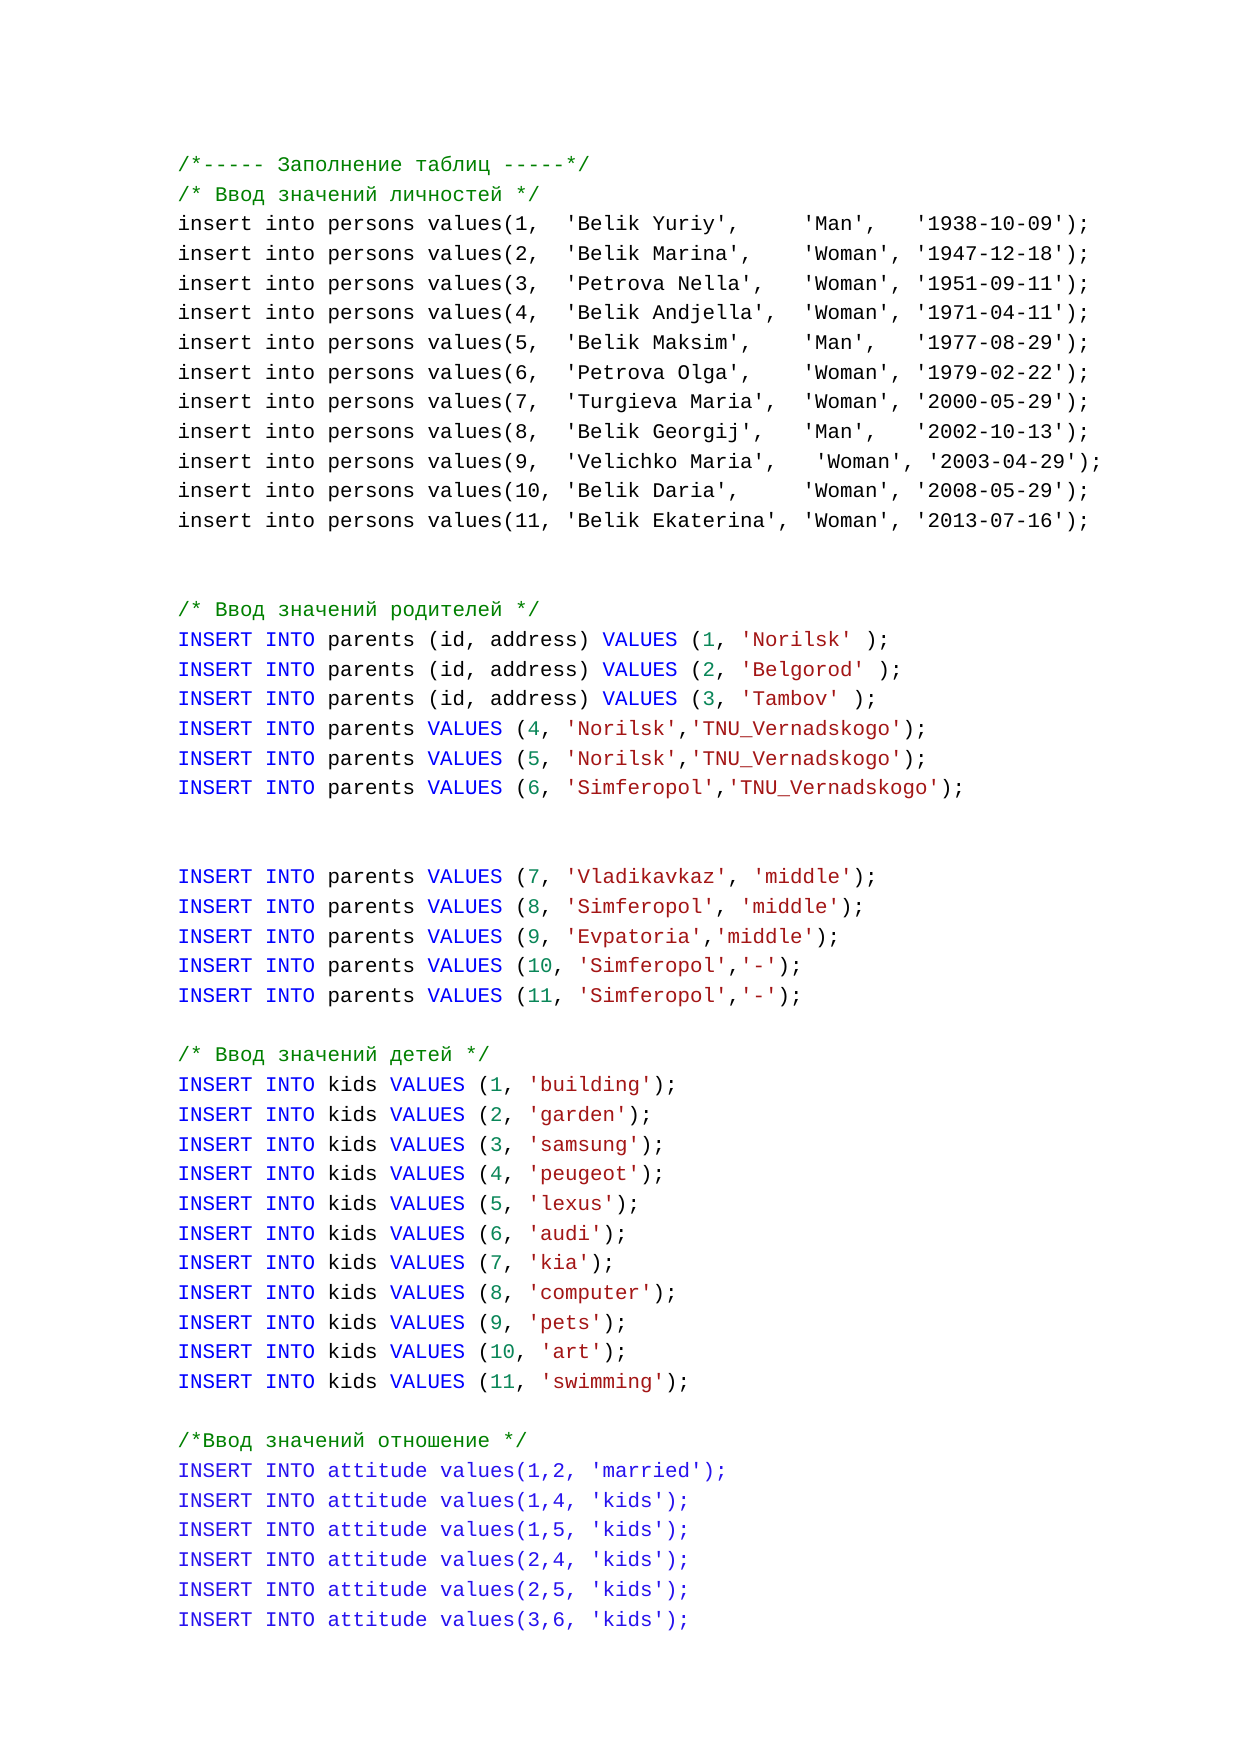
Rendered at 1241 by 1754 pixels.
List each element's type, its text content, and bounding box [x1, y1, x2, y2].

text INSERT INTO kids VALUES (1, 'building'); [177, 1068, 1152, 1098]
text /*Ввод значений отношение */ [177, 1424, 1152, 1454]
text INSERT INTO kids VALUES (5, 'lexus'); [177, 1187, 1152, 1217]
text INSERT INTO kids VALUES (11, 'swimming'); [177, 1365, 1152, 1395]
text insert into persons values(2, 'Belik Marina', 'Woman', '1947-12-18'); [177, 237, 1152, 267]
text INSERT INTO attitude values(1,2, 'married'); [177, 1454, 1152, 1484]
text INSERT INTO kids VALUES (4, 'peugeot'); [177, 1157, 1152, 1187]
text /* Ввод значений родителей */ [177, 593, 1152, 623]
text INSERT INTO attitude values(1,5, 'kids'); [177, 1513, 1152, 1543]
text insert into persons values(1, 'Belik Yuriy', 'Man', '1938-10-09'); [177, 207, 1152, 237]
text INSERT INTO parents VALUES (11, 'Simferopol','-'); [177, 979, 1152, 1009]
text insert into persons values(11, 'Belik Ekaterina', 'Woman', '2013-07-16'); [177, 504, 1152, 534]
text INSERT INTO kids VALUES (9, 'pets'); [177, 1306, 1152, 1335]
text INSERT INTO kids VALUES (7, 'kia'); [177, 1246, 1152, 1276]
text INSERT INTO parents (id, address) VALUES (2, 'Belgorod' ); [177, 652, 1152, 682]
text INSERT INTO parents VALUES (10, 'Simferopol','-'); [177, 949, 1152, 979]
text insert into persons values(5, 'Belik Maksim', 'Man', '1977-08-29'); [177, 326, 1152, 356]
text INSERT INTO kids VALUES (6, 'audi'); [177, 1217, 1152, 1246]
text insert into persons values(3, 'Petrova Nella', 'Woman', '1951-09-11'); [177, 267, 1152, 296]
text insert into persons values(6, 'Petrova Olga', 'Woman', '1979-02-22'); [177, 356, 1152, 385]
text insert into persons values(9, 'Velichko Maria', 'Woman', '2003-04-29'); [177, 445, 1152, 474]
text INSERT INTO kids VALUES (8, 'computer'); [177, 1276, 1152, 1306]
text INSERT INTO parents VALUES (4, 'Norilsk','TNU_Vernadskogo'); [177, 712, 1152, 742]
text INSERT INTO kids VALUES (3, 'samsung'); [177, 1127, 1152, 1157]
text INSERT INTO parents (id, address) VALUES (1, 'Norilsk' ); [177, 623, 1152, 652]
text INSERT INTO kids VALUES (10, 'art'); [177, 1335, 1152, 1365]
text insert into persons values(4, 'Belik Andjella', 'Woman', '1971-04-11'); [177, 296, 1152, 326]
text INSERT INTO attitude values(3,6, 'kids'); [177, 1602, 1152, 1632]
text insert into persons values(7, 'Turgieva Maria', 'Woman', '2000-05-29'); [177, 385, 1152, 415]
text INSERT INTO parents (id, address) VALUES (3, 'Tambov' ); [177, 682, 1152, 712]
text INSERT INTO parents VALUES (6, 'Simferopol','TNU_Vernadskogo'); [177, 771, 1152, 801]
text /*----- Заполнение таблиц -----*/ [177, 148, 1152, 177]
text INSERT INTO parents VALUES (5, 'Norilsk','TNU_Vernadskogo'); [177, 742, 1152, 771]
text INSERT INTO attitude values(1,4, 'kids'); [177, 1484, 1152, 1513]
text INSERT INTO kids VALUES (2, 'garden'); [177, 1098, 1152, 1127]
text insert into persons values(10, 'Belik Daria', 'Woman', '2008-05-29'); [177, 474, 1152, 504]
text INSERT INTO parents VALUES (7, 'Vladikavkaz', 'middle'); [177, 860, 1152, 890]
text /* Ввод значений детей */ [177, 1038, 1152, 1068]
text INSERT INTO parents VALUES (9, 'Evpatoria','middle'); [177, 920, 1152, 949]
text INSERT INTO attitude values(2,5, 'kids'); [177, 1573, 1152, 1602]
text INSERT INTO attitude values(2,4, 'kids'); [177, 1543, 1152, 1573]
text INSERT INTO parents VALUES (8, 'Simferopol', 'middle'); [177, 890, 1152, 920]
text /* Ввод значений личностей */ [177, 177, 1152, 207]
text insert into persons values(8, 'Belik Georgij', 'Man', '2002-10-13'); [177, 415, 1152, 445]
